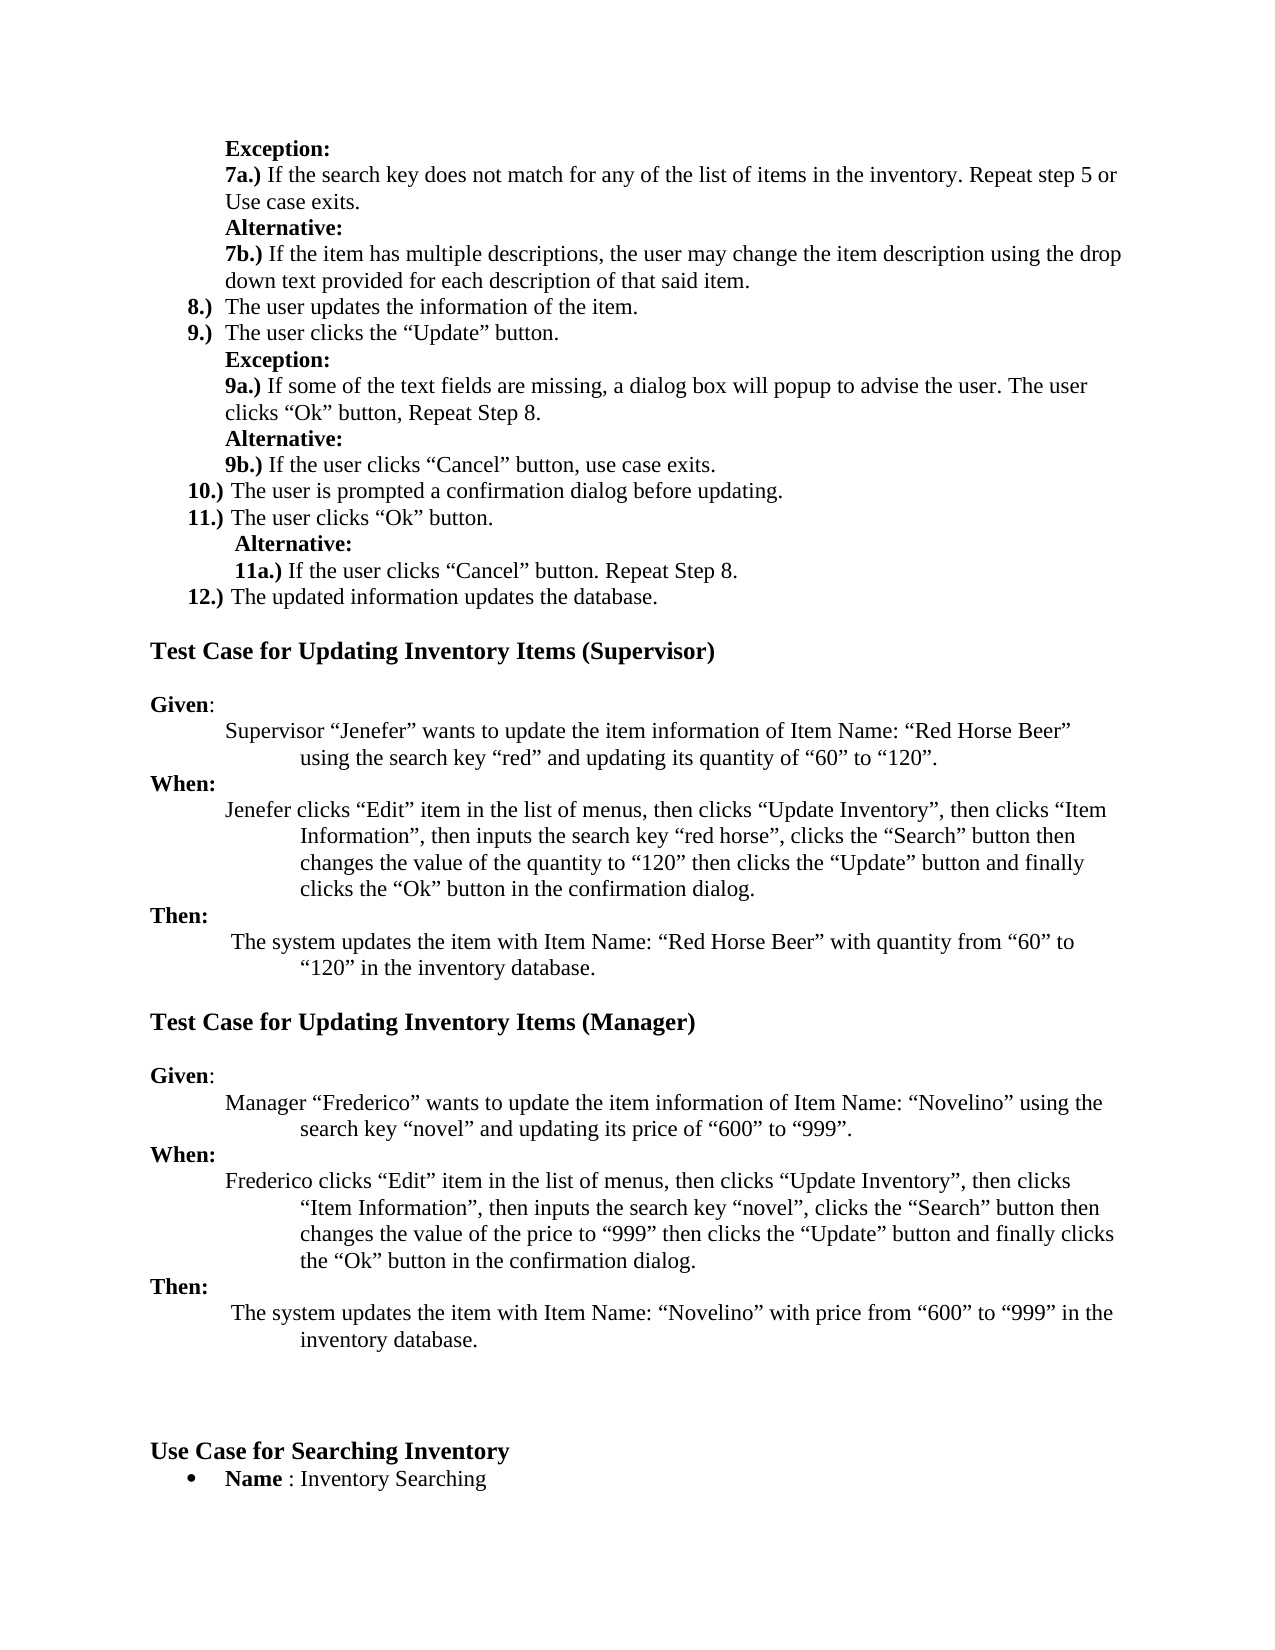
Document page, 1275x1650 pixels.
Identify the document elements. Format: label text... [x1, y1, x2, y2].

text Jenefer clicks “Edit” item in the list of menus, then clicks “Update Inventory”, then clicks “Item Information”, then inputs the search key “red horse”, clicks the “Search” button then changes the value of the quantity to “120” then clicks the “Update” button and finally clicks the “Ok” button in the confirmation dialog. [225, 796, 1125, 902]
text Test Case for Updating Inventory Items (Supervisor) [150, 636, 1125, 664]
text Use Case for Searching Inventory [150, 1436, 1125, 1465]
text When: [150, 1141, 1125, 1168]
list The user updates the information of the item. [187, 293, 1125, 319]
text Frederico clicks “Edit” item in the list of menus, then clicks “Update Inventory”, then clicks “Item Information”, then inputs the search key “novel”, clicks the “Search” button then changes the value of the price to “999” then clicks the “Update” button and finally clicks the “Ok” button in the confirmation dialog. [225, 1168, 1125, 1273]
text 7b.) If the item has multiple descriptions, the user may change the item description using the drop down text provided for each description of that said item. [225, 240, 1125, 293]
text Then: [150, 902, 1125, 928]
list Name : Inventory Searching [187, 1465, 1125, 1491]
text Supervisor “Jenefer” wants to update the item information of Item Name: “Red Horse Beer” using the search key “red” and updating its quantity of “60” to “120”. [225, 717, 1125, 770]
text Exception: [225, 135, 1125, 161]
list The updated information updates the database. [187, 583, 1125, 609]
text Test Case for Updating Inventory Items (Manager) [150, 1007, 1125, 1036]
list The user is prompted a confirmation dialog before updating. [187, 478, 1125, 504]
text Alternative: [225, 214, 1125, 240]
text Alternative: [234, 530, 1125, 557]
text Given: [150, 691, 1125, 717]
list Alternative: [225, 425, 1125, 451]
text The system updates the item with Item Name: “Novelino” with price from “600” to “999” in the inventory database. [225, 1299, 1125, 1352]
list The user clicks “Ok” button. [187, 504, 1125, 530]
text The system updates the item with Item Name: “Red Horse Beer” with quantity from “60” to “120” in the inventory database. [225, 928, 1125, 981]
list 9a.) If some of the text fields are missing, a dialog box will popup to advise the user. The user clicks “Ok” button, Repeat Step 8. [225, 372, 1125, 425]
text Then: [150, 1273, 1125, 1299]
list Exception: [225, 346, 1125, 372]
text Manager “Frederico” wants to update the item information of Item Name: “Novelino” using the search key “novel” and updating its price of “600” to “999”. [225, 1088, 1125, 1141]
text Given: [150, 1062, 1125, 1088]
text When: [150, 770, 1125, 796]
text 11a.) If the user clicks “Cancel” button. Repeat Step 8. [234, 557, 1125, 583]
text 7a.) If the search key does not match for any of the list of items in the inventory. Repeat step 5 or Use case exits. [225, 161, 1125, 214]
list The user clicks the “Update” button. [187, 319, 1125, 346]
list 9b.) If the user clicks “Cancel” button, use case exits. [225, 451, 1125, 478]
